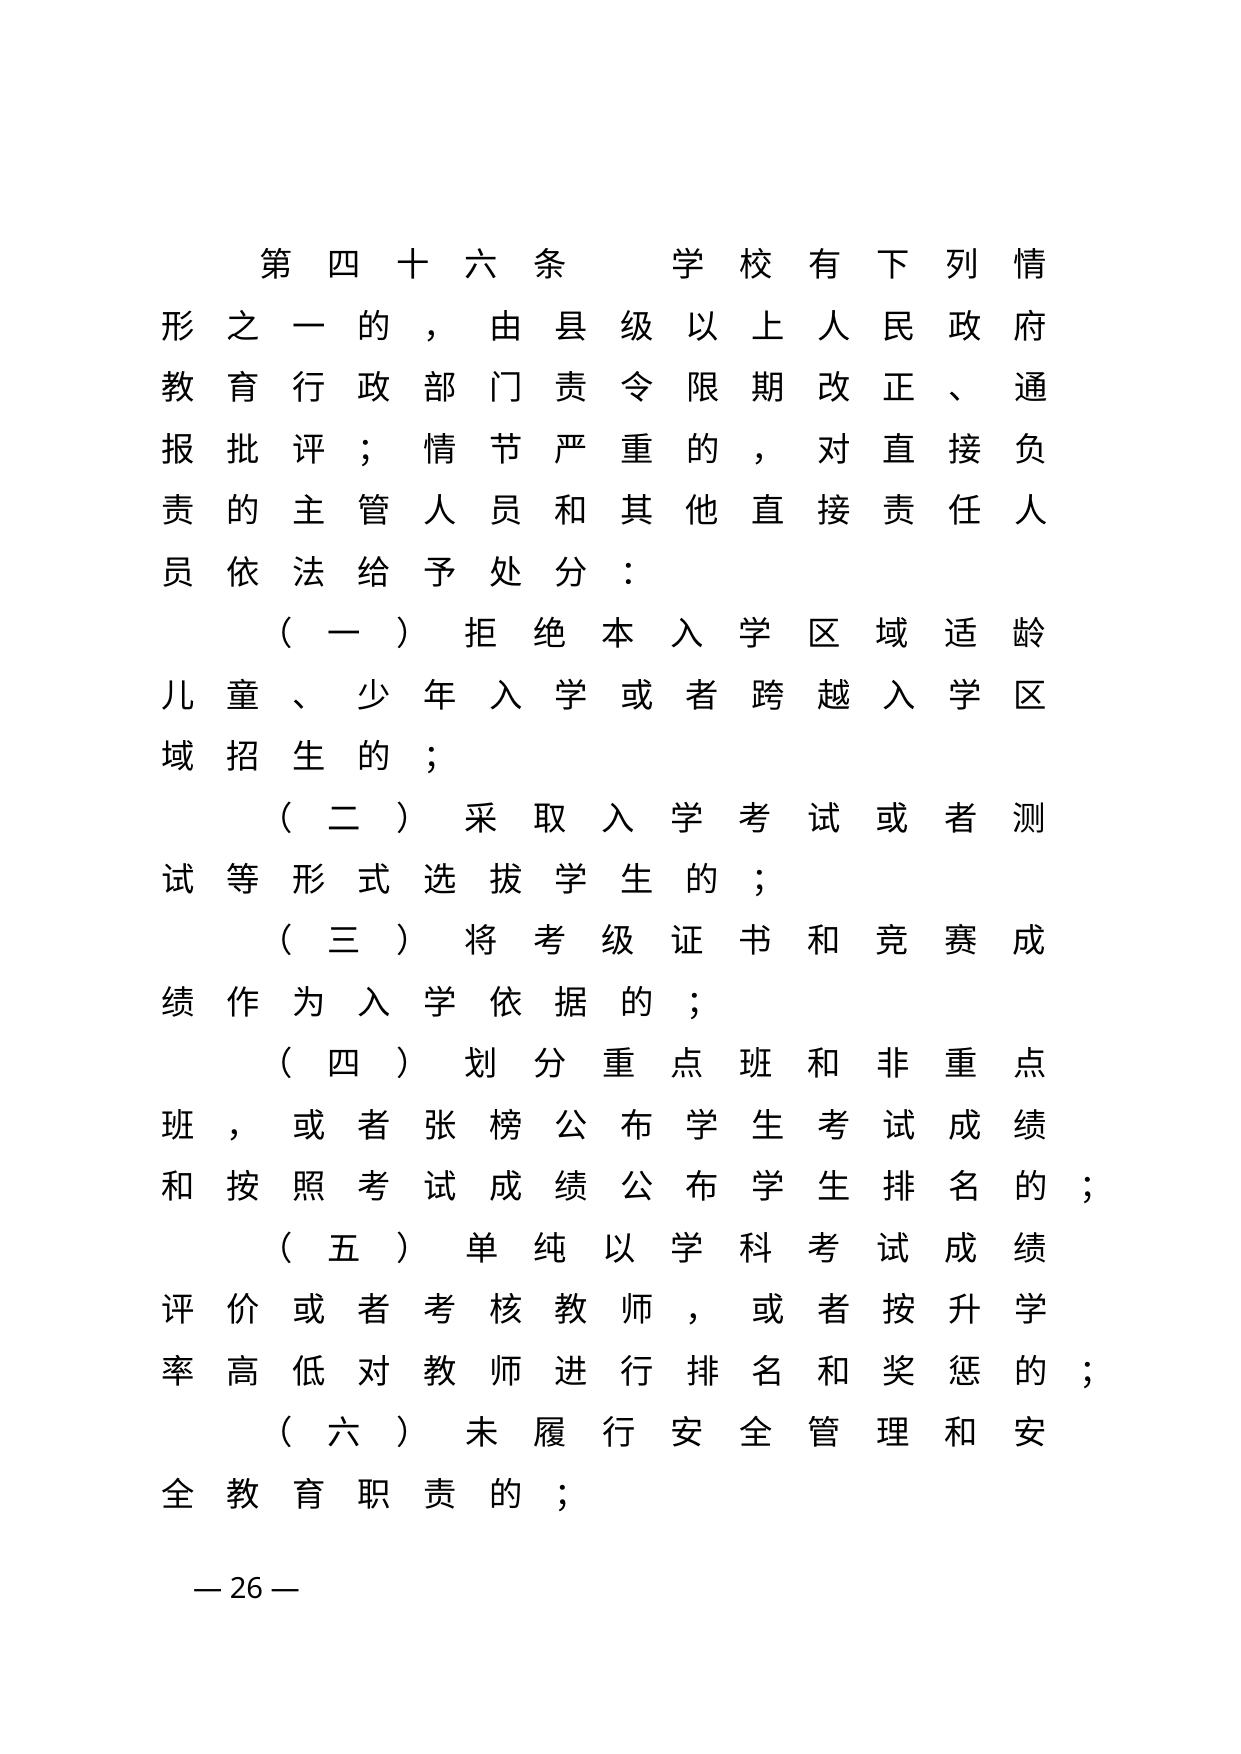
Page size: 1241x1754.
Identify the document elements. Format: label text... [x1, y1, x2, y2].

text （六）未履行安全管理和安全教育职责的； [161, 1399, 1079, 1522]
text （三）将考级证书和竞赛成绩作为入学依据的； [161, 908, 1079, 1031]
text （四）划分重点班和非重点班，或者张榜公布学生考试成绩和按照考试成绩公布学生排名的； [161, 1031, 1079, 1215]
text （五）单纯以学科考试成绩评价或者考核教师，或者按升学率高低对教师进行排名和奖惩的； [161, 1215, 1079, 1399]
text 第四十六条 学校有下列情形之一的，由县级以上人民政府教育行政部门责令限期改正、通报批评；情节严重的，对直接负责的主管人员和其他直接责任人员依法给予处分： [161, 232, 1079, 600]
text （二）采取入学考试或者测试等形式选拔学生的； [161, 785, 1079, 908]
text （一）拒绝本入学区域适龄儿童、少年入学或者跨越入学区域招生的； [161, 600, 1079, 785]
